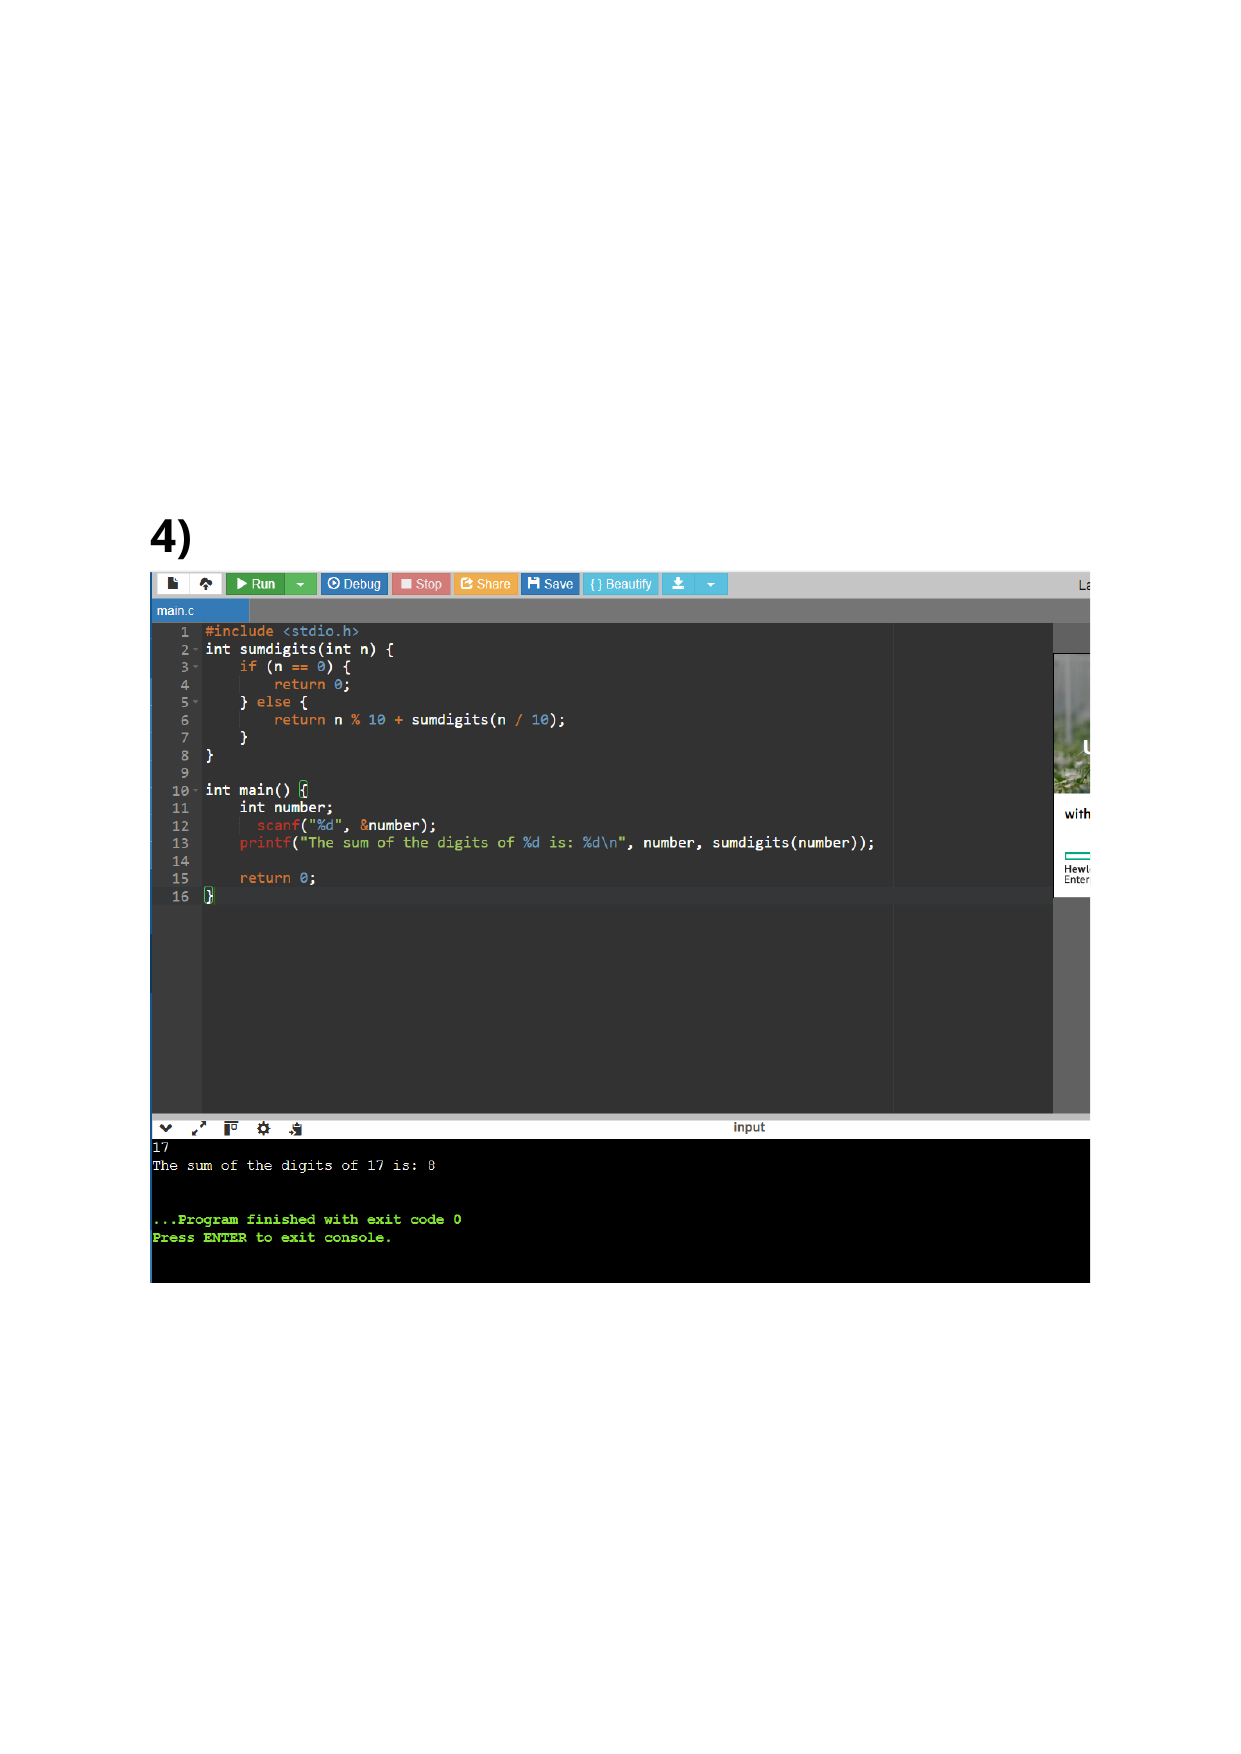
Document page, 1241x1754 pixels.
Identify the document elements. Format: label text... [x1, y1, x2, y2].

picture [150, 570, 1091, 1283]
text 4) [150, 503, 1090, 570]
